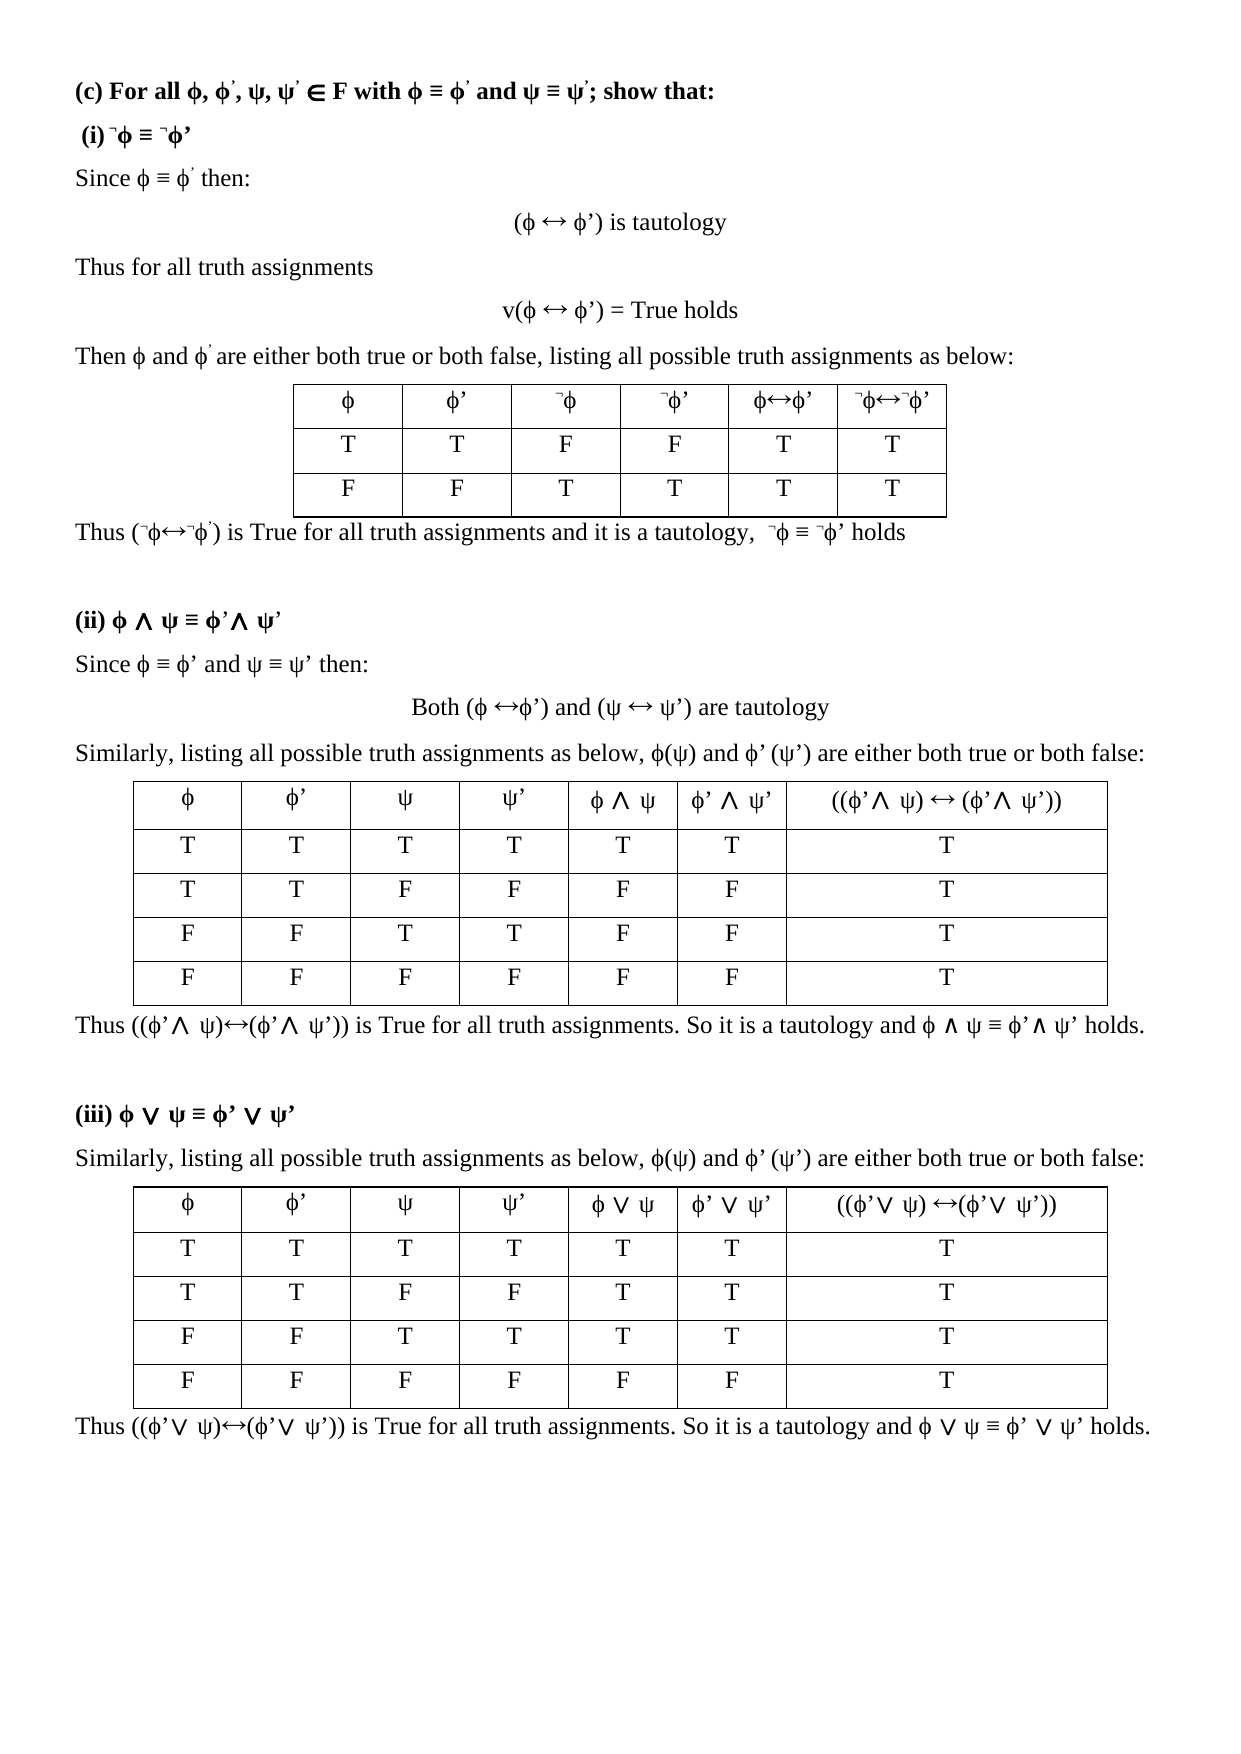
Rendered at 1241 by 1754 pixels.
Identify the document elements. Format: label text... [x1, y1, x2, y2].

table_header ϕ’ ∧ ψ’ [678, 782, 786, 829]
table_cell T [838, 429, 946, 472]
table_cell T [838, 474, 946, 516]
text Thus for all truth assignments [75, 252, 1165, 281]
table_header ((ϕ’∨ ψ) (ϕ’∨ ψ’)) [787, 1188, 1107, 1232]
table_header ϕ [134, 782, 241, 829]
table_cell F [678, 874, 786, 917]
table_cell F [569, 1365, 677, 1408]
table_cell F [351, 1277, 459, 1320]
table_cell T [351, 918, 459, 961]
table_cell F [678, 1365, 786, 1408]
table_cell T [678, 1321, 786, 1364]
text (c) For all ϕ, ϕ’, ψ, ψ’ ∈ F with ϕ ≡ ϕ’ and ψ ≡ ψ’; show that: [75, 75, 1165, 105]
table_cell F [512, 429, 620, 472]
table_cell T [569, 1321, 677, 1364]
text (i) ¬ϕ ≡ ¬ϕ’ [75, 120, 1165, 149]
table_cell F [242, 1321, 350, 1364]
table_cell T [787, 874, 1107, 917]
text v(ϕ ϕ’) = True holds [75, 295, 1165, 324]
table_cell T [460, 830, 568, 873]
table_cell F [569, 874, 677, 917]
table_header ¬ϕ [512, 385, 620, 428]
table_cell F [294, 474, 402, 516]
table_cell F [351, 962, 459, 1005]
table_cell T [729, 474, 837, 516]
table_cell F [460, 874, 568, 917]
table_cell F [351, 874, 459, 917]
table_cell T [351, 1233, 459, 1276]
table_cell T [569, 1233, 677, 1276]
table_cell T [678, 1233, 786, 1276]
table_cell T [569, 830, 677, 873]
table_header ϕ [294, 385, 402, 428]
table_header ((ϕ’∧ ψ) (ϕ’∧ ψ’)) [787, 782, 1107, 829]
table_cell T [351, 1321, 459, 1364]
table_cell T [242, 1233, 350, 1276]
text (ϕ ϕ’) is tautology [75, 207, 1165, 235]
text Then ϕ and ϕ’ are either both true or both false, listing all possible truth assignments as below: [75, 341, 1165, 370]
text Thus ((ϕ’∧ ψ)(ϕ’∧ ψ’)) is True for all truth assignments. So it is a tautology and ϕ ∧ ψ ≡ ϕ’∧ ψ’ holds. [75, 1006, 1165, 1039]
table_header ψ [351, 1188, 459, 1232]
table_cell T [621, 474, 728, 516]
table_header ϕ’ [242, 782, 350, 829]
table_cell F [134, 1365, 241, 1408]
table_cell T [460, 918, 568, 961]
table_cell T [242, 874, 350, 917]
table_cell F [403, 474, 511, 516]
text Both (ϕ ϕ’) and (ψ ψ’) are tautology [75, 692, 1165, 721]
table_cell T [294, 429, 402, 472]
table_header ϕϕ’ [729, 385, 837, 428]
table_cell F [569, 962, 677, 1005]
text Since ϕ ≡ ϕ’ then: [75, 163, 1165, 192]
table_cell F [621, 429, 728, 472]
table_cell T [787, 1233, 1107, 1276]
table_header ϕ [134, 1188, 241, 1232]
table_cell F [460, 962, 568, 1005]
text Thus (¬ϕ¬ϕ’) is True for all truth assignments and it is a tautology, ¬ϕ ≡ ¬ϕ’ holds [75, 517, 1165, 546]
table_cell F [460, 1277, 568, 1320]
table_cell F [134, 962, 241, 1005]
text (ii) ϕ ∧ ψ ≡ ϕ’∧ ψ’ [75, 604, 1165, 634]
table_cell T [787, 1321, 1107, 1364]
table_cell F [134, 1321, 241, 1364]
table_cell T [242, 1277, 350, 1320]
table_cell T [729, 429, 837, 472]
table_cell T [512, 474, 620, 516]
table_header ϕ’ [403, 385, 511, 428]
table_cell T [787, 962, 1107, 1005]
table_cell T [134, 1277, 241, 1320]
table_cell T [678, 1277, 786, 1320]
table_cell T [787, 830, 1107, 873]
table_cell F [678, 918, 786, 961]
table_cell F [351, 1365, 459, 1408]
table_cell T [134, 874, 241, 917]
table_cell F [242, 1365, 350, 1408]
table_header ¬ϕ¬ϕ’ [838, 385, 946, 428]
table_cell T [787, 1365, 1107, 1408]
text Similarly, listing all possible truth assignments as below, ϕ(ψ) and ϕ’ (ψ’) are either both true or both false: [75, 738, 1165, 767]
table_cell T [134, 1233, 241, 1276]
table_header ψ’ [460, 782, 568, 829]
table_cell F [460, 1365, 568, 1408]
text Similarly, listing all possible truth assignments as below, ϕ(ψ) and ϕ’ (ψ’) are either both true or both false: [75, 1143, 1165, 1172]
table_cell T [134, 830, 241, 873]
text (iii) ϕ ∨ ψ ≡ ϕ’ ∨ ψ’ [75, 1098, 1165, 1128]
table_cell T [569, 1277, 677, 1320]
table_cell F [678, 962, 786, 1005]
text Thus ((ϕ’∨ ψ)(ϕ’∨ ψ’)) is True for all truth assignments. So it is a tautology and ϕ ∨ ψ ≡ ϕ’ ∨ ψ’ holds. [75, 1409, 1165, 1439]
table_cell T [351, 830, 459, 873]
table_cell F [242, 962, 350, 1005]
table_header ϕ ∨ ψ [569, 1188, 677, 1232]
table_header ¬ϕ’ [621, 385, 728, 428]
table_header ψ’ [460, 1188, 568, 1232]
table_cell F [242, 918, 350, 961]
table_cell T [787, 1277, 1107, 1320]
table_header ψ [351, 782, 459, 829]
table_cell T [403, 429, 511, 472]
table_header ϕ ∧ ψ [569, 782, 677, 829]
table_cell F [134, 918, 241, 961]
table_header ϕ’ ∨ ψ’ [678, 1188, 786, 1232]
table_cell T [460, 1321, 568, 1364]
text Since ϕ ≡ ϕ’ and ψ ≡ ψ’ then: [75, 649, 1165, 678]
table_cell T [460, 1233, 568, 1276]
table_cell T [787, 918, 1107, 961]
table_cell F [569, 918, 677, 961]
table_header ϕ’ [242, 1188, 350, 1232]
table_cell T [678, 830, 786, 873]
table_cell T [242, 830, 350, 873]
